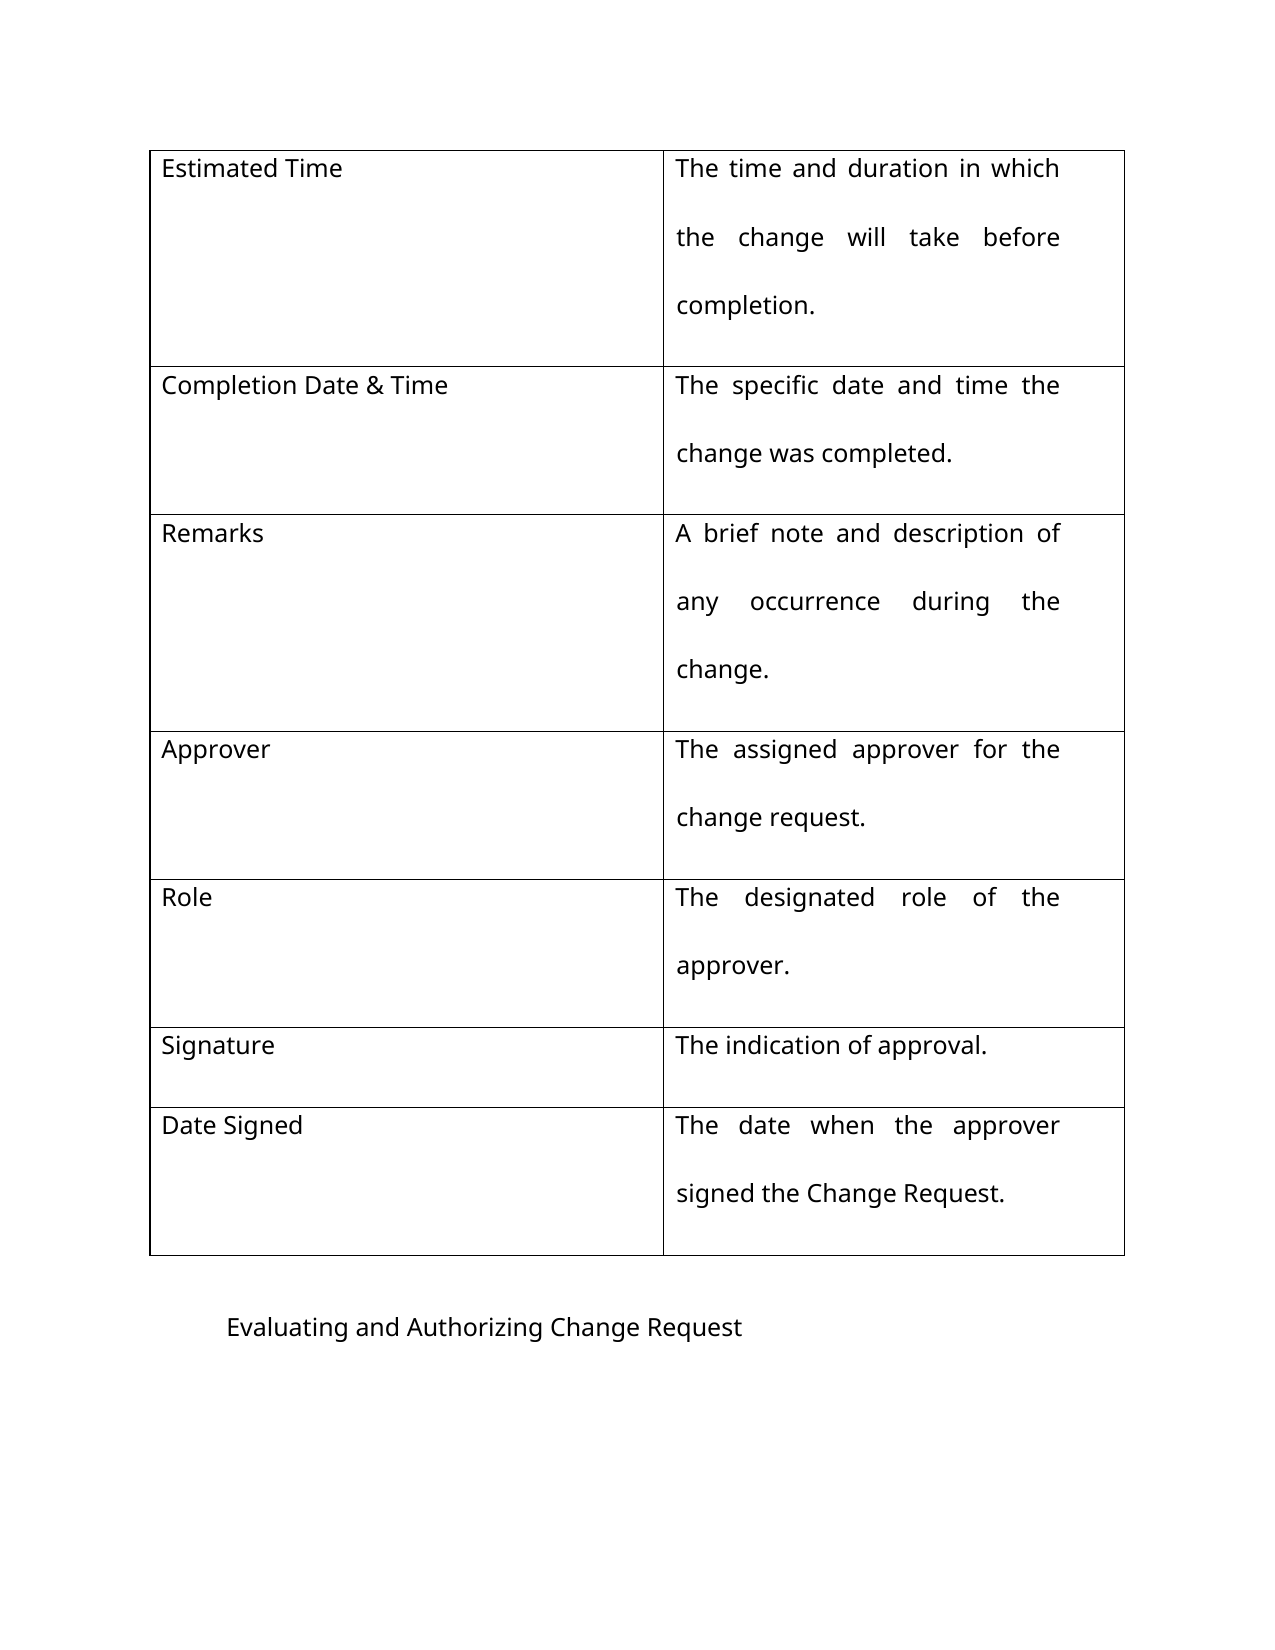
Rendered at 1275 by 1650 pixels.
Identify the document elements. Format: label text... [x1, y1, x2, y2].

table_cell The date when the approver signed the Change Request. [664, 1108, 1124, 1255]
table_cell Estimated Time [151, 151, 663, 366]
table_cell Remarks [151, 515, 663, 731]
text Evaluating and Authorizing Change Request [226, 1310, 1072, 1344]
table_cell The time and duration in which the change will take before completion. [664, 151, 1124, 366]
table_cell The indication of approval. [664, 1028, 1124, 1107]
table_cell A brief note and description of any occurrence during the change. [664, 515, 1124, 731]
table_cell The designated role of the approver. [664, 880, 1124, 1027]
table_cell The specific date and time the change was completed. [664, 367, 1124, 514]
table_cell Role [151, 880, 663, 1027]
table_cell Signature [151, 1028, 663, 1107]
table_cell Approver [151, 732, 663, 879]
table_cell The assigned approver for the change request. [664, 732, 1124, 879]
table_cell Date Signed [151, 1108, 663, 1255]
table_cell Completion Date & Time [151, 367, 663, 514]
